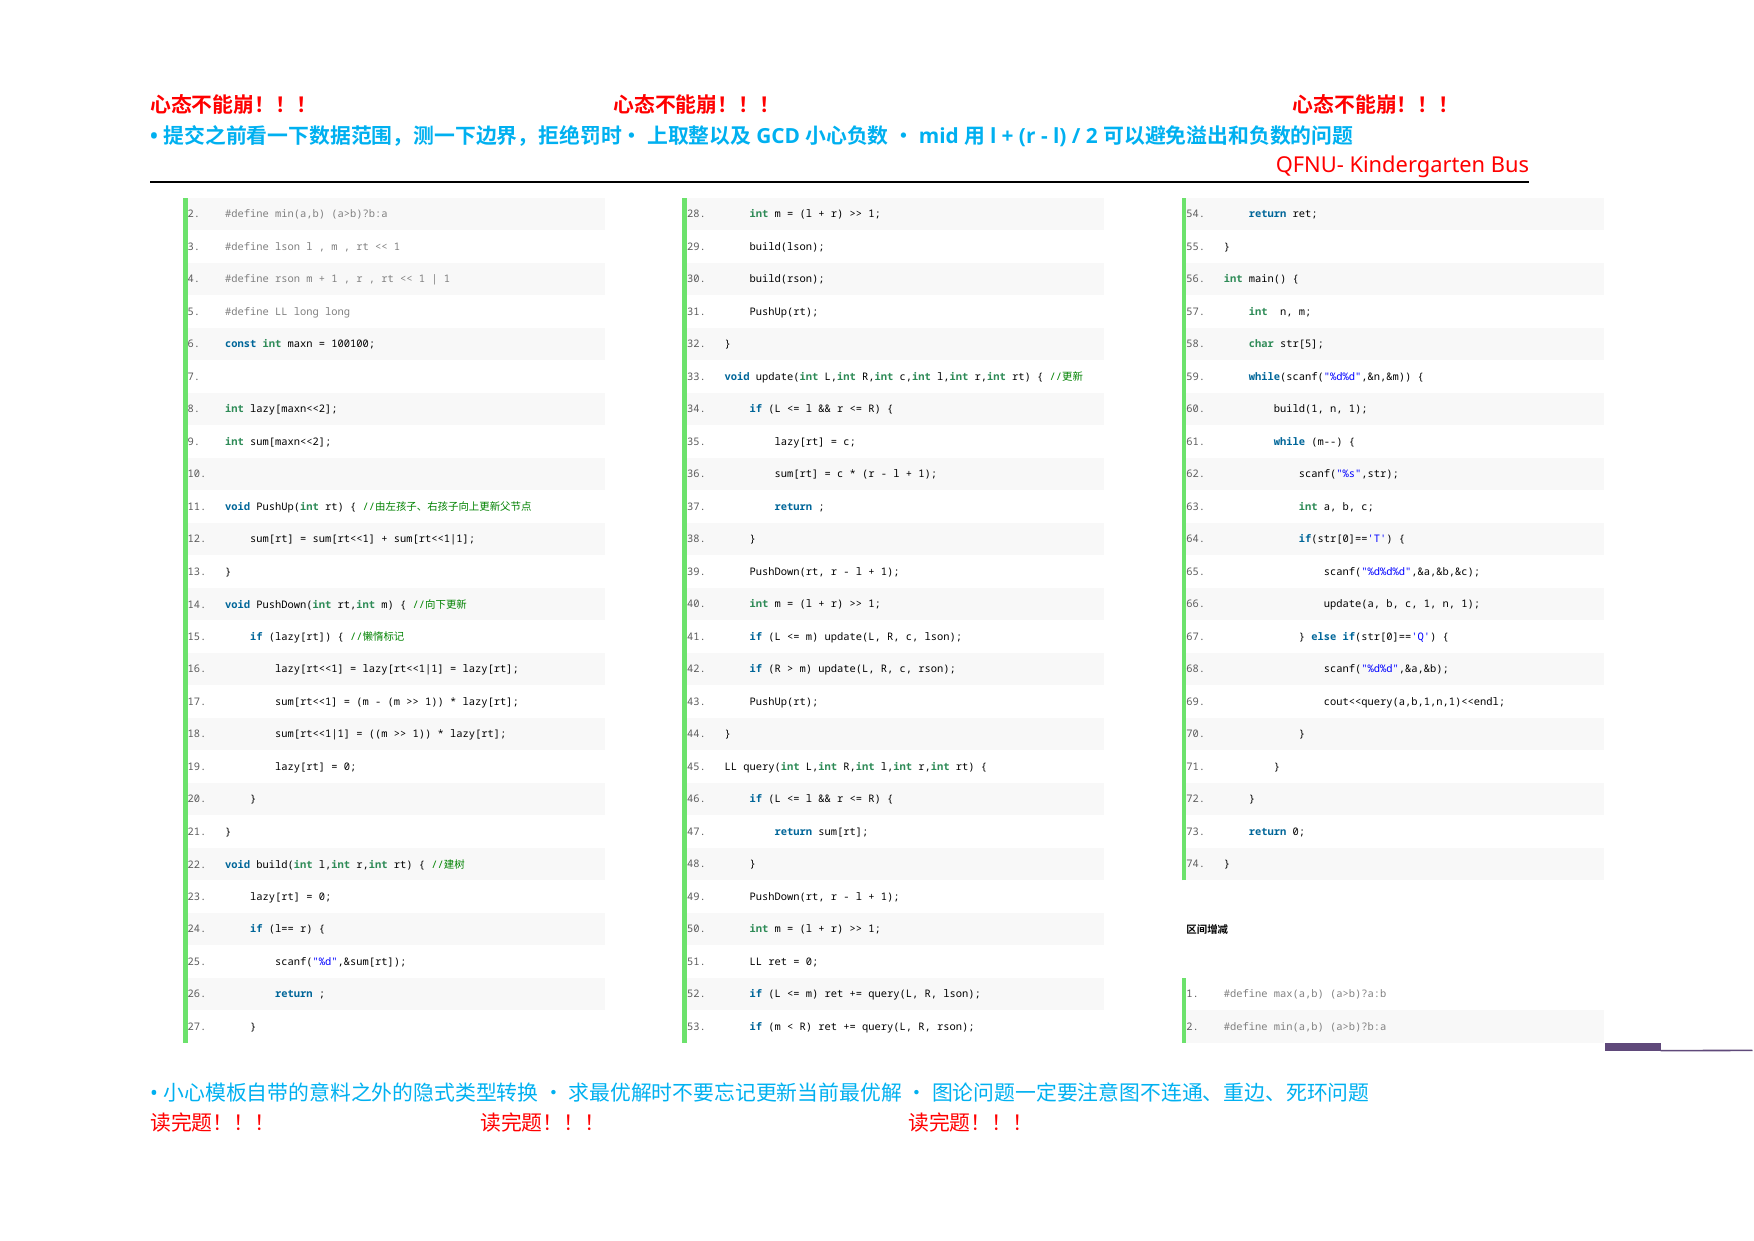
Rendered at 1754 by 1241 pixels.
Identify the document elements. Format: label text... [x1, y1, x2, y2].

list scanf("%d%d%d",&a,&b,&c); [1186, 555, 1604, 588]
list return sum[rt]; [687, 815, 1104, 848]
list PushDown(rt, r - l + 1); [687, 880, 1104, 913]
list #define rson m + 1 , r , rt << 1 | 1 [188, 263, 605, 295]
list int m = (l + r) >> 1; [687, 198, 1104, 230]
list sum[rt<<1] = (m - (m >> 1)) * lazy[rt]; [188, 685, 605, 718]
list int main() { [1186, 263, 1604, 295]
list scanf("%s",str); [1186, 458, 1604, 490]
list lazy[rt] = c; [687, 425, 1104, 458]
text 区间增减 [1149, 913, 1604, 945]
list } [1186, 230, 1604, 263]
list const int maxn = 100100; [188, 328, 605, 360]
list while (m--) { [1186, 425, 1604, 458]
list update(a, b, c, 1, n, 1); [1186, 588, 1604, 620]
list return ret; [1186, 198, 1604, 230]
list } [687, 328, 1104, 360]
list void PushUp(int rt) { //由左孩子、右孩子向上更新父节点 [188, 490, 605, 523]
list #define LL long long [188, 295, 605, 328]
list #define min(a,b) (a>b)?b:a [1186, 1010, 1604, 1043]
list } [687, 848, 1104, 880]
list } [1186, 750, 1604, 783]
list return 0; [1186, 815, 1604, 848]
list if (L <= l && r <= R) { [687, 783, 1104, 815]
list PushDown(rt, r - l + 1); [687, 555, 1104, 588]
list void PushDown(int rt,int m) { //向下更新 [188, 588, 605, 620]
list if (m < R) ret += query(L, R, rson); [687, 1010, 1104, 1043]
list if (R > m) update(L, R, c, rson); [687, 653, 1104, 685]
list } [1186, 783, 1604, 815]
list int a, b, c; [1186, 490, 1604, 523]
list } [188, 1010, 605, 1043]
list scanf("%d",&sum[rt]); [188, 945, 605, 978]
list lazy[rt<<1] = lazy[rt<<1|1] = lazy[rt]; [188, 653, 605, 685]
list build(lson); [687, 230, 1104, 263]
list } [1186, 718, 1604, 750]
list int lazy[maxn<<2]; [188, 393, 605, 425]
list } [188, 555, 605, 588]
list sum[rt] = c * (r - l + 1); [687, 458, 1104, 490]
list void build(int l,int r,int rt) { //建树 [188, 848, 605, 880]
list if (l== r) { [188, 913, 605, 945]
list PushUp(rt); [687, 295, 1104, 328]
list void update(int L,int R,int c,int l,int r,int rt) { //更新 [687, 360, 1104, 393]
list int m = (l + r) >> 1; [687, 913, 1104, 945]
list LL ret = 0; [687, 945, 1104, 978]
list } [687, 718, 1104, 750]
list if (L <= l && r <= R) { [687, 393, 1104, 425]
list } [1186, 848, 1604, 880]
list build(1, n, 1); [1186, 393, 1604, 425]
list scanf("%d%d",&a,&b); [1186, 653, 1604, 685]
list lazy[rt] = 0; [188, 750, 605, 783]
list sum[rt] = sum[rt<<1] + sum[rt<<1|1]; [188, 523, 605, 555]
list } [188, 815, 605, 848]
list } [687, 523, 1104, 555]
list if (L <= m) update(L, R, c, lson); [687, 620, 1104, 653]
list } [188, 783, 605, 815]
list #define min(a,b) (a>b)?b:a [188, 198, 605, 230]
list int m = (l + r) >> 1; [687, 588, 1104, 620]
list lazy[rt] = 0; [188, 880, 605, 913]
list int sum[maxn<<2]; [188, 425, 605, 458]
list sum[rt<<1|1] = ((m >> 1)) * lazy[rt]; [188, 718, 605, 750]
list #define max(a,b) (a>b)?a:b [1186, 978, 1604, 1010]
list if (lazy[rt]) { //懒惰标记 [188, 620, 605, 653]
list PushUp(rt); [687, 685, 1104, 718]
list return ; [687, 490, 1104, 523]
list LL query(int L,int R,int l,int r,int rt) { [687, 750, 1104, 783]
list build(rson); [687, 263, 1104, 295]
list #define lson l , m , rt << 1 [188, 230, 605, 263]
list cout<<query(a,b,1,n,1)<<endl; [1186, 685, 1604, 718]
list if (L <= m) ret += query(L, R, lson); [687, 978, 1104, 1010]
list while(scanf("%d%d",&n,&m)) { [1186, 360, 1604, 393]
list return ; [188, 978, 605, 1010]
list } else if(str[0]=='Q') { [1186, 620, 1604, 653]
list int n, m; [1186, 295, 1604, 328]
list if(str[0]=='T') { [1186, 523, 1604, 555]
list char str[5]; [1186, 328, 1604, 360]
